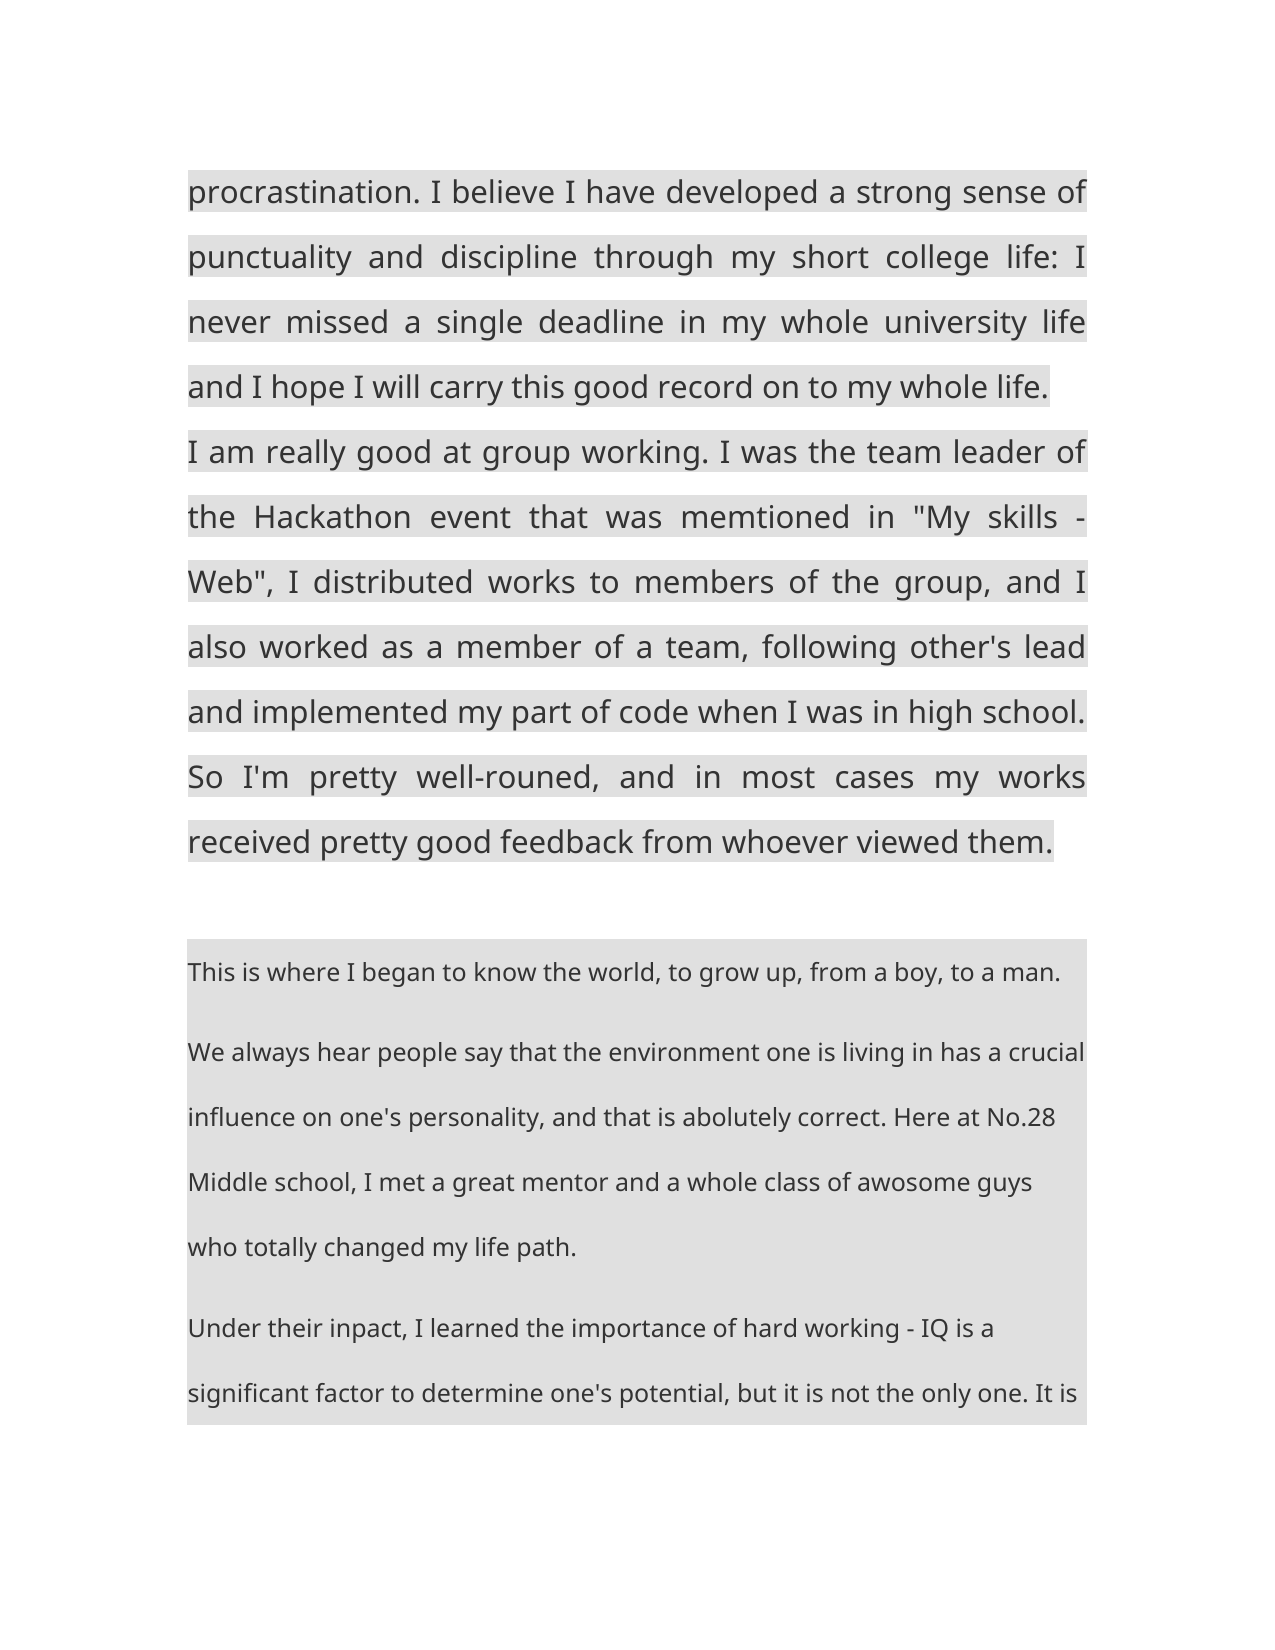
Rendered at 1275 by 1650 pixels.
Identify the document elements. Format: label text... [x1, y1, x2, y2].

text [187, 159, 1087, 419]
text This is where I began to know the world, to grow up, from a boy, to a man. [187, 939, 1087, 1004]
text We always hear people say that the environment one is living in has a crucial influence on one's personality, and that is abolutely correct. Here at No.28 Middle school, I met a great mentor and a whole class of awosome guys who totally changed my life path. [187, 1019, 1087, 1279]
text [187, 1295, 1087, 1425]
text I am really good at group working. I was the team leader of the Hackathon event that was memtioned in "My skills - Web", I distributed works to members of the group, and I also worked as a member of a team, following other's lead and implemented my part of code when I was in high school. So I'm pretty well-rouned, and in most cases my works received pretty good feedback from whoever viewed them. [187, 513, 1087, 874]
text I am really good at group working. I was the team leader of the Hackathon event that was memtioned in "My skills - Web", I distributed works to members of the group, and I also worked as a member of a team, following other's lead and implemented my part of code when I was in high school. So I'm pretty well-rouned, and in most cases my works received pretty good feedback from whoever viewed them. [187, 419, 1087, 512]
